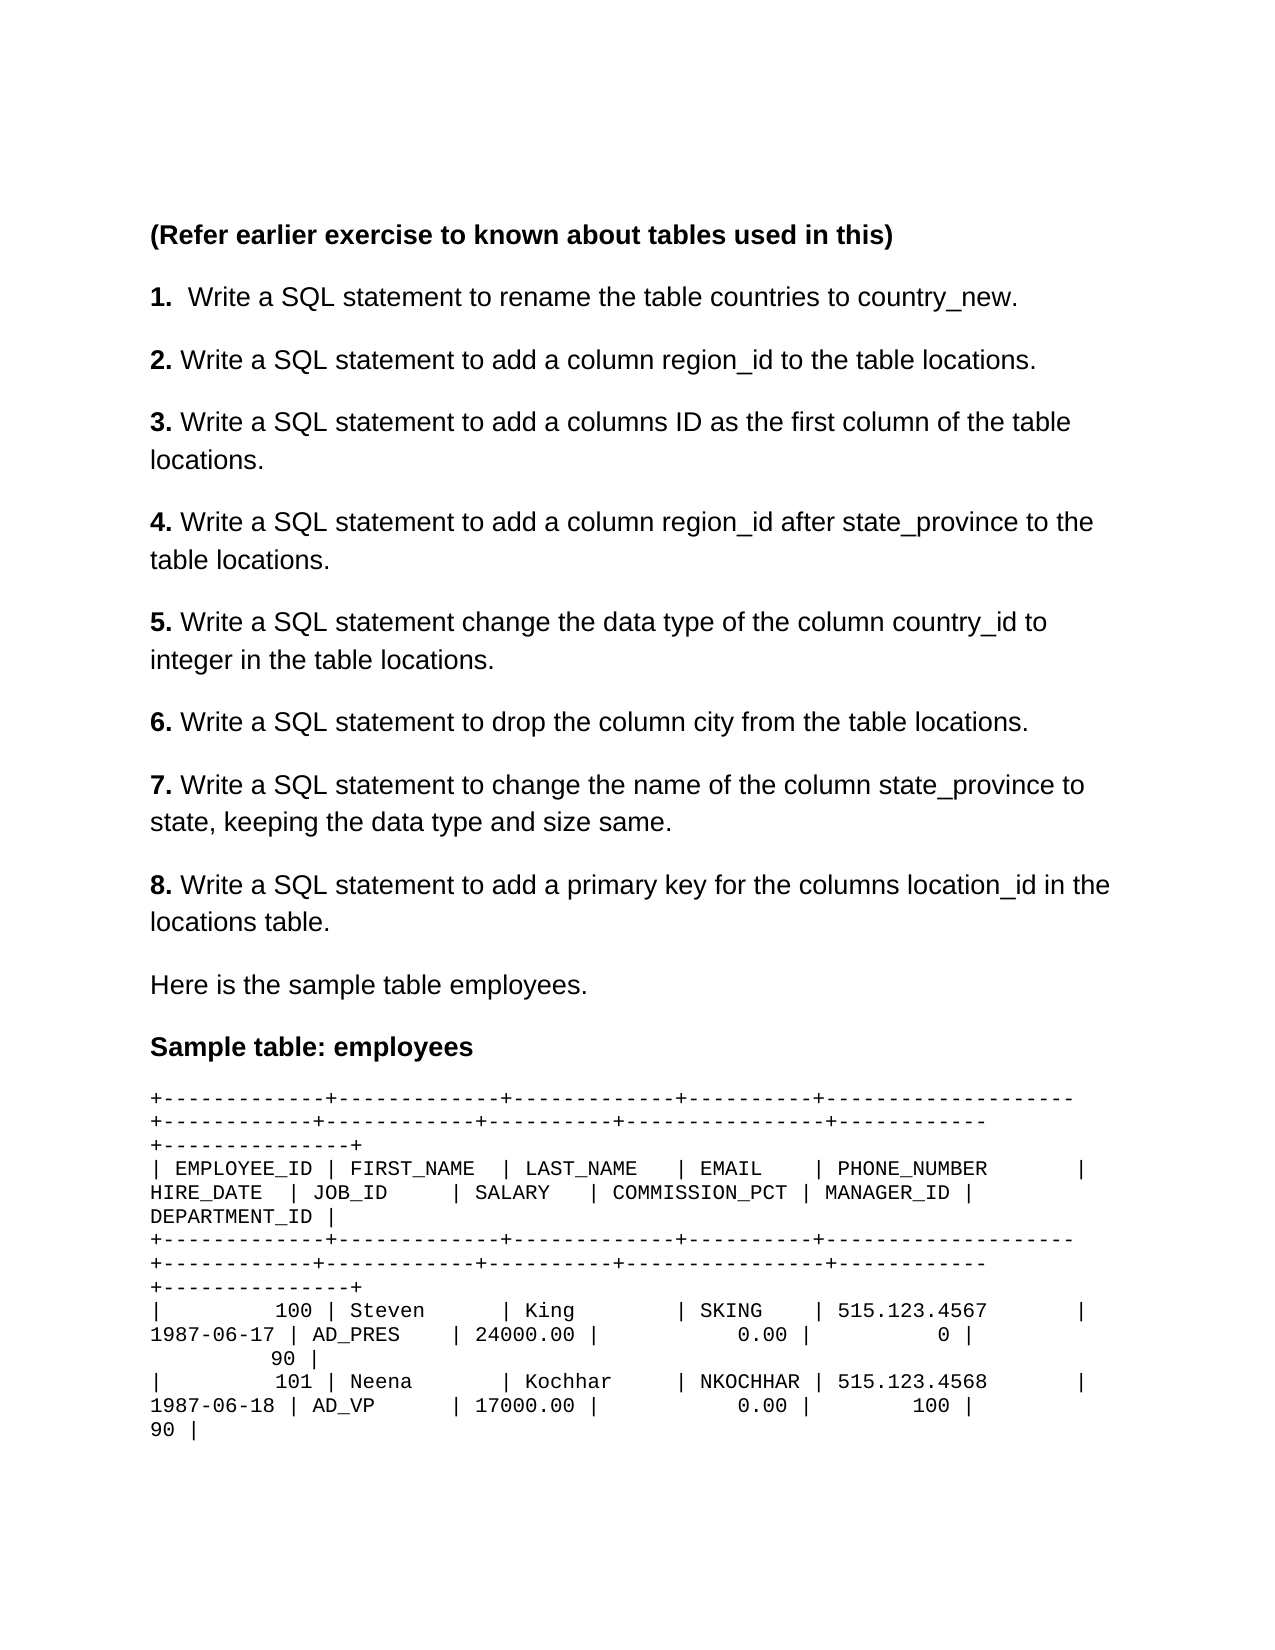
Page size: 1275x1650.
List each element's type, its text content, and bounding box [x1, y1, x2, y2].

text | 100 | Steven | King | SKING | 515.123.4567 | 1987-06-17 | AD_PRES | 24000.00 | 0.00 | 0 | 90 | [150, 1300, 1125, 1371]
text (Refer earlier exercise to known about tables used in this) [150, 212, 1125, 250]
text 1. Write a SQL statement to rename the table countries to country_new. [150, 275, 1125, 312]
text 7. Write a SQL statement to change the name of the column state_province to state, keeping the data type and size same. [150, 762, 1125, 837]
text 4. Write a SQL statement to add a column region_id after state_province to the table locations. [150, 500, 1125, 575]
text Here is the sample table employees. [150, 962, 1125, 1000]
text 2. Write a SQL statement to add a column region_id to the table locations. [150, 337, 1125, 375]
text 5. Write a SQL statement change the data type of the column country_id to integer in the table locations. [150, 600, 1125, 675]
text | EMPLOYEE_ID | FIRST_NAME | LAST_NAME | EMAIL | PHONE_NUMBER | HIRE_DATE | JOB_ID | SALARY | COMMISSION_PCT | MANAGER_ID | DEPARTMENT_ID | [150, 1158, 1125, 1229]
text +-------------+-------------+-------------+----------+--------------------+------------+------------+----------+----------------+------------+---------------+ [150, 1087, 1125, 1158]
text | 101 | Neena | Kochhar | NKOCHHAR | 515.123.4568 | 1987-06-18 | AD_VP | 17000.00 | 0.00 | 100 | 90 | [150, 1371, 1125, 1442]
text 6. Write a SQL statement to drop the column city from the table locations. [150, 700, 1125, 737]
text Sample table: employees [150, 1025, 1125, 1062]
text +-------------+-------------+-------------+----------+--------------------+------------+------------+----------+----------------+------------+---------------+ [150, 1229, 1125, 1300]
text 8. Write a SQL statement to add a primary key for the columns location_id in the locations table. [150, 862, 1125, 937]
text 3. Write a SQL statement to add a columns ID as the first column of the table locations. [150, 400, 1125, 475]
